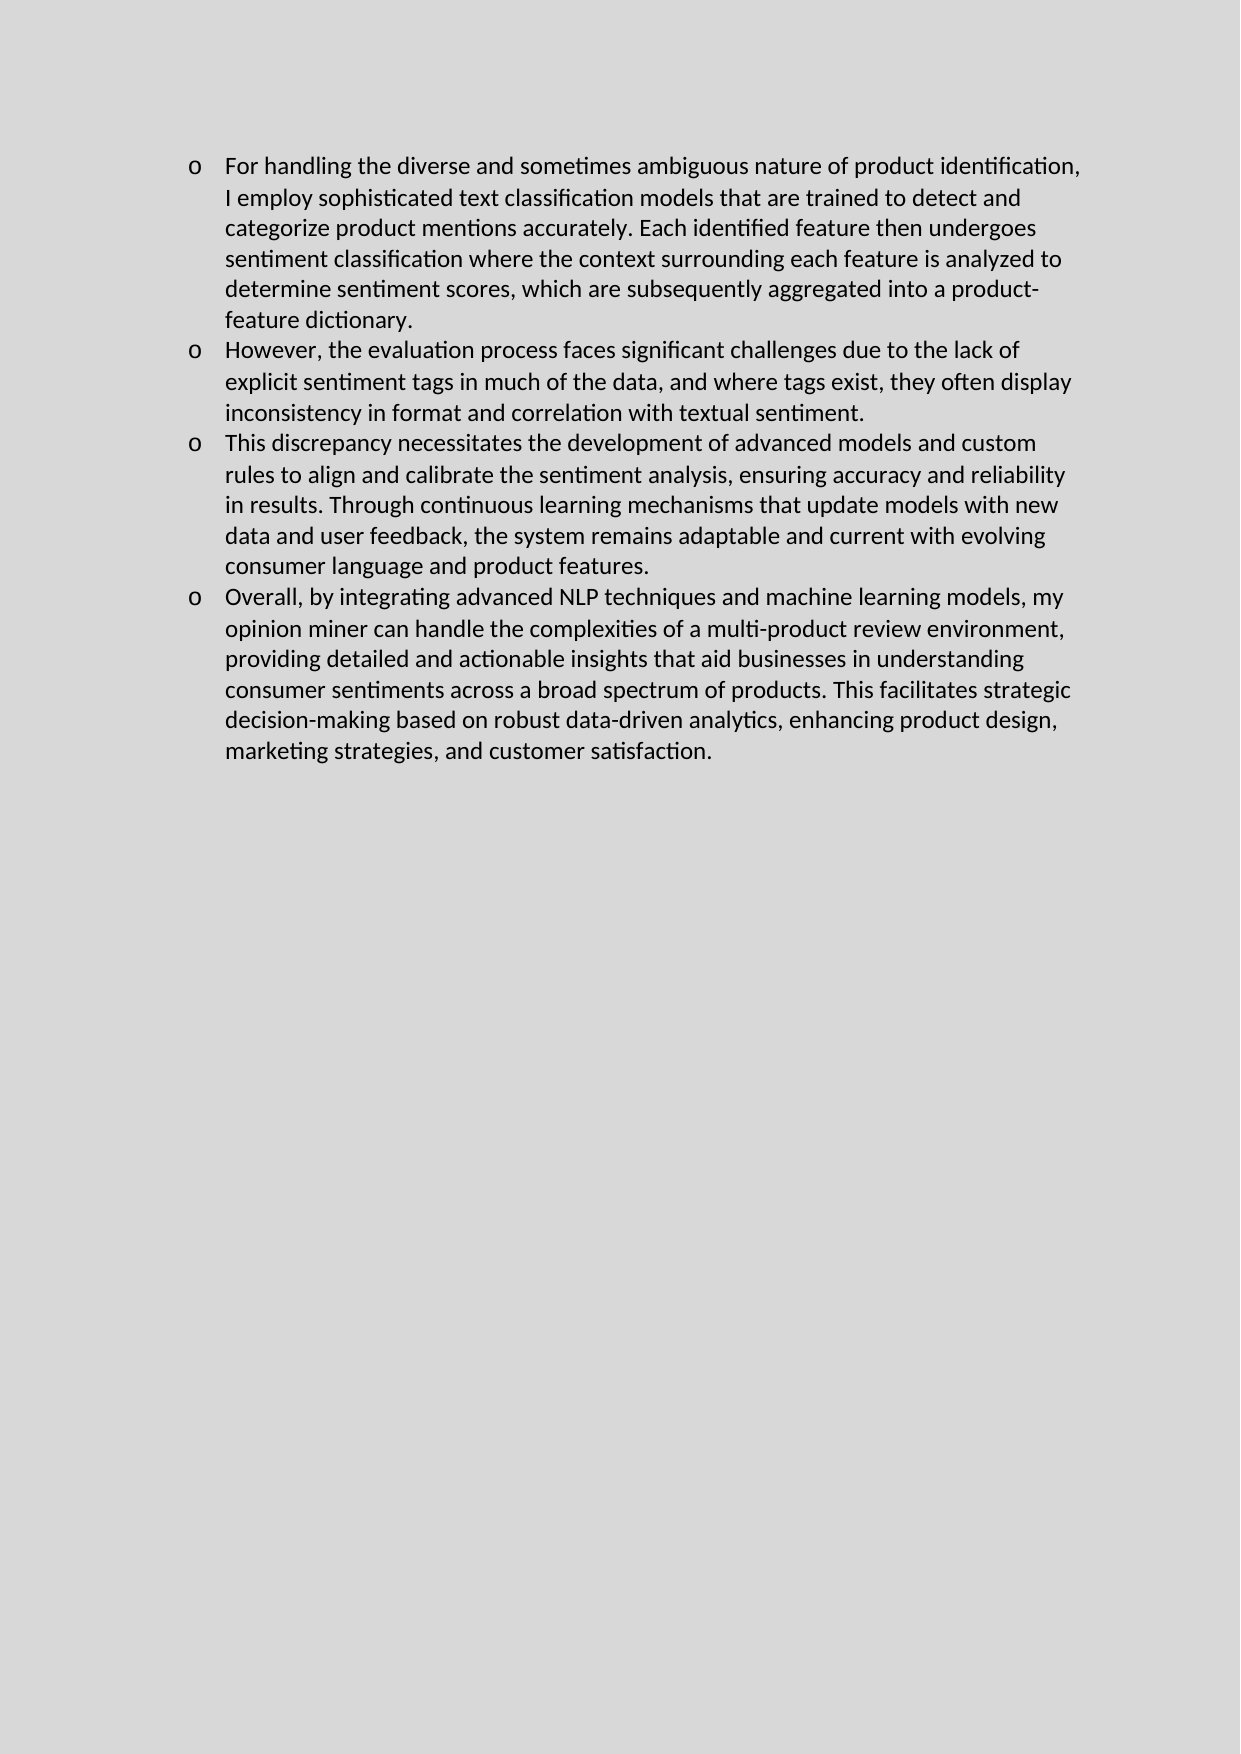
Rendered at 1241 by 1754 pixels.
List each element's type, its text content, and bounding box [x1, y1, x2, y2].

list This discrepancy necessitates the development of advanced models and custom rules to align and calibrate the sentiment analysis, ensuring accuracy and reliability in results. Through continuous learning mechanisms that update models with new data and user feedback, the system remains adaptable and current with evolving consumer language and product features. [187, 427, 1090, 581]
list However, the evaluation process faces significant challenges due to the lack of explicit sentiment tags in much of the data, and where tags exist, they often display inconsistency in format and correlation with textual sentiment. [187, 334, 1090, 427]
list Overall, by integrating advanced NLP techniques and machine learning models, my opinion miner can handle the complexities of a multi-product review environment, providing detailed and actionable insights that aid businesses in understanding consumer sentiments across a broad spectrum of products. This facilitates strategic decision-making based on robust data-driven analytics, enhancing product design, marketing strategies, and customer satisfaction. [187, 581, 1090, 765]
list For handling the diverse and sometimes ambiguous nature of product identification, I employ sophisticated text classification models that are trained to detect and categorize product mentions accurately. Each identified feature then undergoes sentiment classification where the context surrounding each feature is analyzed to determine sentiment scores, which are subsequently aggregated into a product-feature dictionary. [187, 150, 1090, 334]
